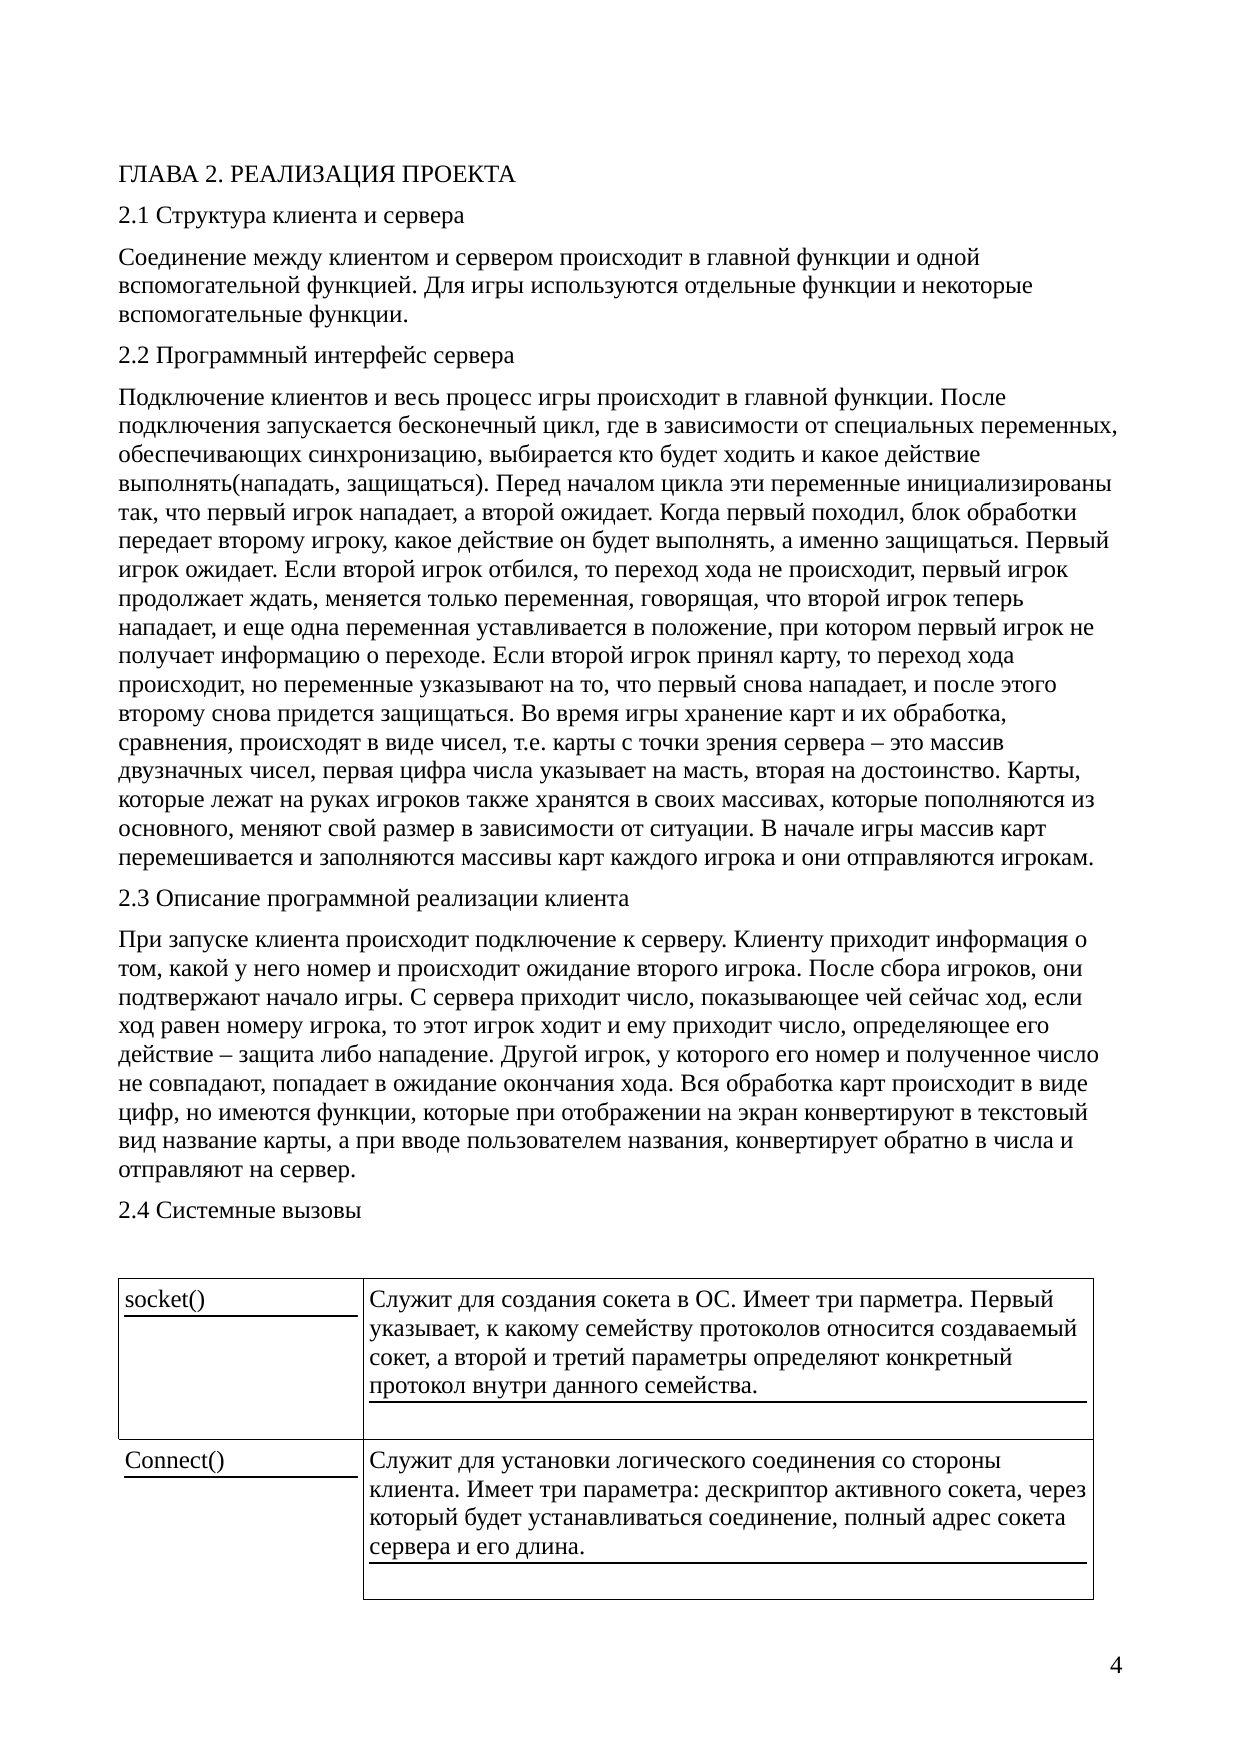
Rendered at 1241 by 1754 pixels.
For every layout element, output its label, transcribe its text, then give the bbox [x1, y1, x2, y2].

text 2.1 Структура клиента и сервера [118, 201, 1122, 229]
text При запуске клиента происходит подключение к серверу. Клиенту приходит информация о том, какой у него номер и происходит ожидание второго игрока. После сбора игроков, они подтвержают начало игры. С сервера приходит число, показывающее чей сейчас ход, если ход равен номеру игрока, то этот игрок ходит и ему приходит число, определяющее его действие – защита либо нападение. Другой игрок, у которого его номер и полученное число не совпадают, попадает в ожидание окончания хода. Вся обработка карт происходит в виде цифр, но имеются функции, которые при отображении на экран конвертируют в текстовый вид название карты, а при вводе пользователем названия, конвертирует обратно в числа и отправляют на сервер. [118, 924, 1122, 1183]
text Подключение клиентов и весь процесс игры происходит в главной функции. После подключения запускается бесконечный цикл, где в зависимости от специальных переменных, обеспечивающих синхронизацию, выбирается кто будет ходить и какое действие выполнять(нападать, защищаться). Перед началом цикла эти переменные инициализированы так, что первый игрок нападает, а второй ожидает. Когда первый походил, блок обработки передает второму игроку, какое действие он будет выполнять, а именно защищаться. Первый игрок ожидает. Если второй игрок отбился, то переход хода не происходит, первый игрок продолжает ждать, меняется только переменная, говорящая, что второй игрок теперь нападает, и еще одна переменная уставливается в положение, при котором первый игрок не получает информацию о переходе. Если второй игрок принял карту, то переход хода происходит, но переменные узказывают на то, что первый снова нападает, и после этого второму снова придется защищаться. Во время игры хранение карт и их обработка, сравнения, происходят в виде чисел, т.е. карты с точки зрения сервера – это массив двузначных чисел, первая цифра числа указывает на масть, вторая на достоинство. Карты, которые лежат на руках игроков также хранятся в своих массивах, которые пополняются из основного, меняют свой размер в зависимости от ситуации. В начале игры массив карт перемешивается и заполняются массивы карт каждого игрока и они отправляются игрокам. [118, 382, 1122, 871]
table_header socket() [119, 1279, 363, 1439]
table_cell Connect() [119, 1440, 363, 1599]
text Соединение между клиентом и сервером происходит в главной функции и одной вспомогательной функцией. Для игры используются отдельные функции и некоторые вспомогательные функции. [118, 242, 1122, 328]
text ГЛАВА 2. РЕАЛИЗАЦИЯ ПРОЕКТА [118, 159, 1122, 188]
table_header Служит для создания сокета в ОС. Имеет три парметра. Первый указывает, к какому семейству протоколов относится создаваемый сокет, а второй и третий параметры определяют конкретный протокол внутри данного семейства. [364, 1279, 1093, 1439]
text 2.3 Описание программной реализации клиента [118, 883, 1122, 912]
text 2.2 Программный интерфейс сервера [118, 341, 1122, 369]
table_cell Служит для установки логического соединения со стороны клиента. Имеет три параметра: дескриптор активного сокета, через который будет устанавливаться соединение, полный адрес сокета сервера и его длина. [364, 1440, 1093, 1599]
text 2.4 Системные вызовы [118, 1196, 1122, 1224]
